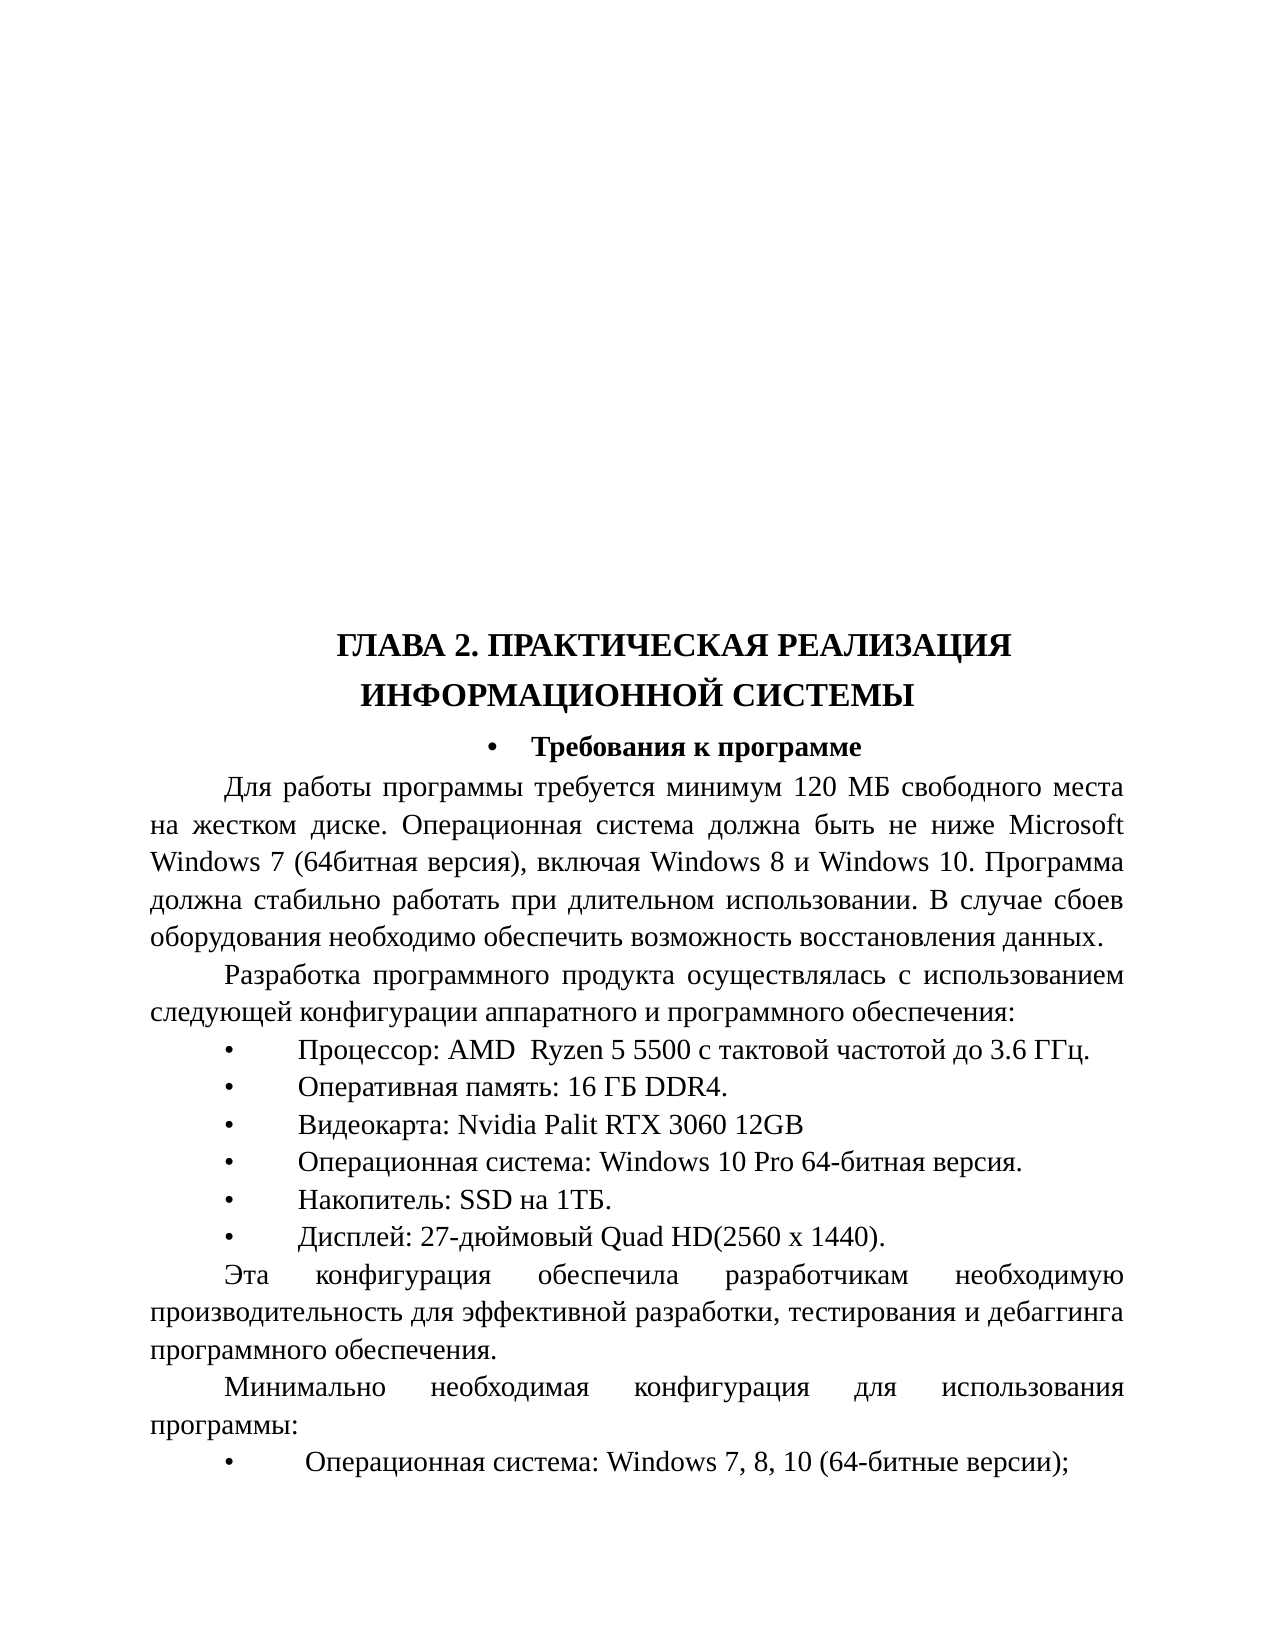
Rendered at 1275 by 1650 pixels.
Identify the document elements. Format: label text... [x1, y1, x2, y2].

list Накопитель: SSD на 1ТБ. [150, 1179, 1125, 1217]
text Разработка программного продукта осуществлялась с использованием следующей конфигурации аппаратного и программного обеспечения: [150, 954, 1125, 1029]
text Минимально необходимая конфигурация для использования программы: [150, 1367, 1125, 1442]
list Дисплей: 27-дюймовый Quad HD(2560 x 1440). [150, 1217, 1125, 1254]
text ГЛАВА 2. ПРАКТИЧЕСКАЯ РЕАЛИЗАЦИЯ ИНФОРМАЦИОННОЙ СИСТЕМЫ [150, 617, 1125, 717]
text Эта конфигурация обеспечила разработчикам необходимую производительность для эффективной разработки, тестирования и дебаггинга программного обеспечения. [150, 1254, 1125, 1367]
list Операционная система: Windows 10 Pro 64-битная версия. [150, 1142, 1125, 1179]
list Видеокарта: Nvidia Palit RTX 3060 12GB [150, 1104, 1125, 1142]
list Процессор: AMD Ryzen 5 5500 с тактовой частотой до 3.6 ГГц. [150, 1029, 1125, 1067]
text Для работы программы требуется минимум 120 МБ свободного места на жестком диске. Операционная система должна быть не ниже Microsoft Windows 7 (64битная версия), включая Windows 8 и Windows 10. Программа должна стабильно работать при длительном использовании. В случае сбоев оборудования необходимо обеспечить возможность восстановления данных. [150, 767, 1125, 954]
list Операционная система: Windows 7, 8, 10 (64-битные версии); [150, 1442, 1125, 1479]
list Оперативная память: 16 ГБ DDR4. [150, 1067, 1125, 1104]
list Требования к программе [224, 717, 1125, 767]
